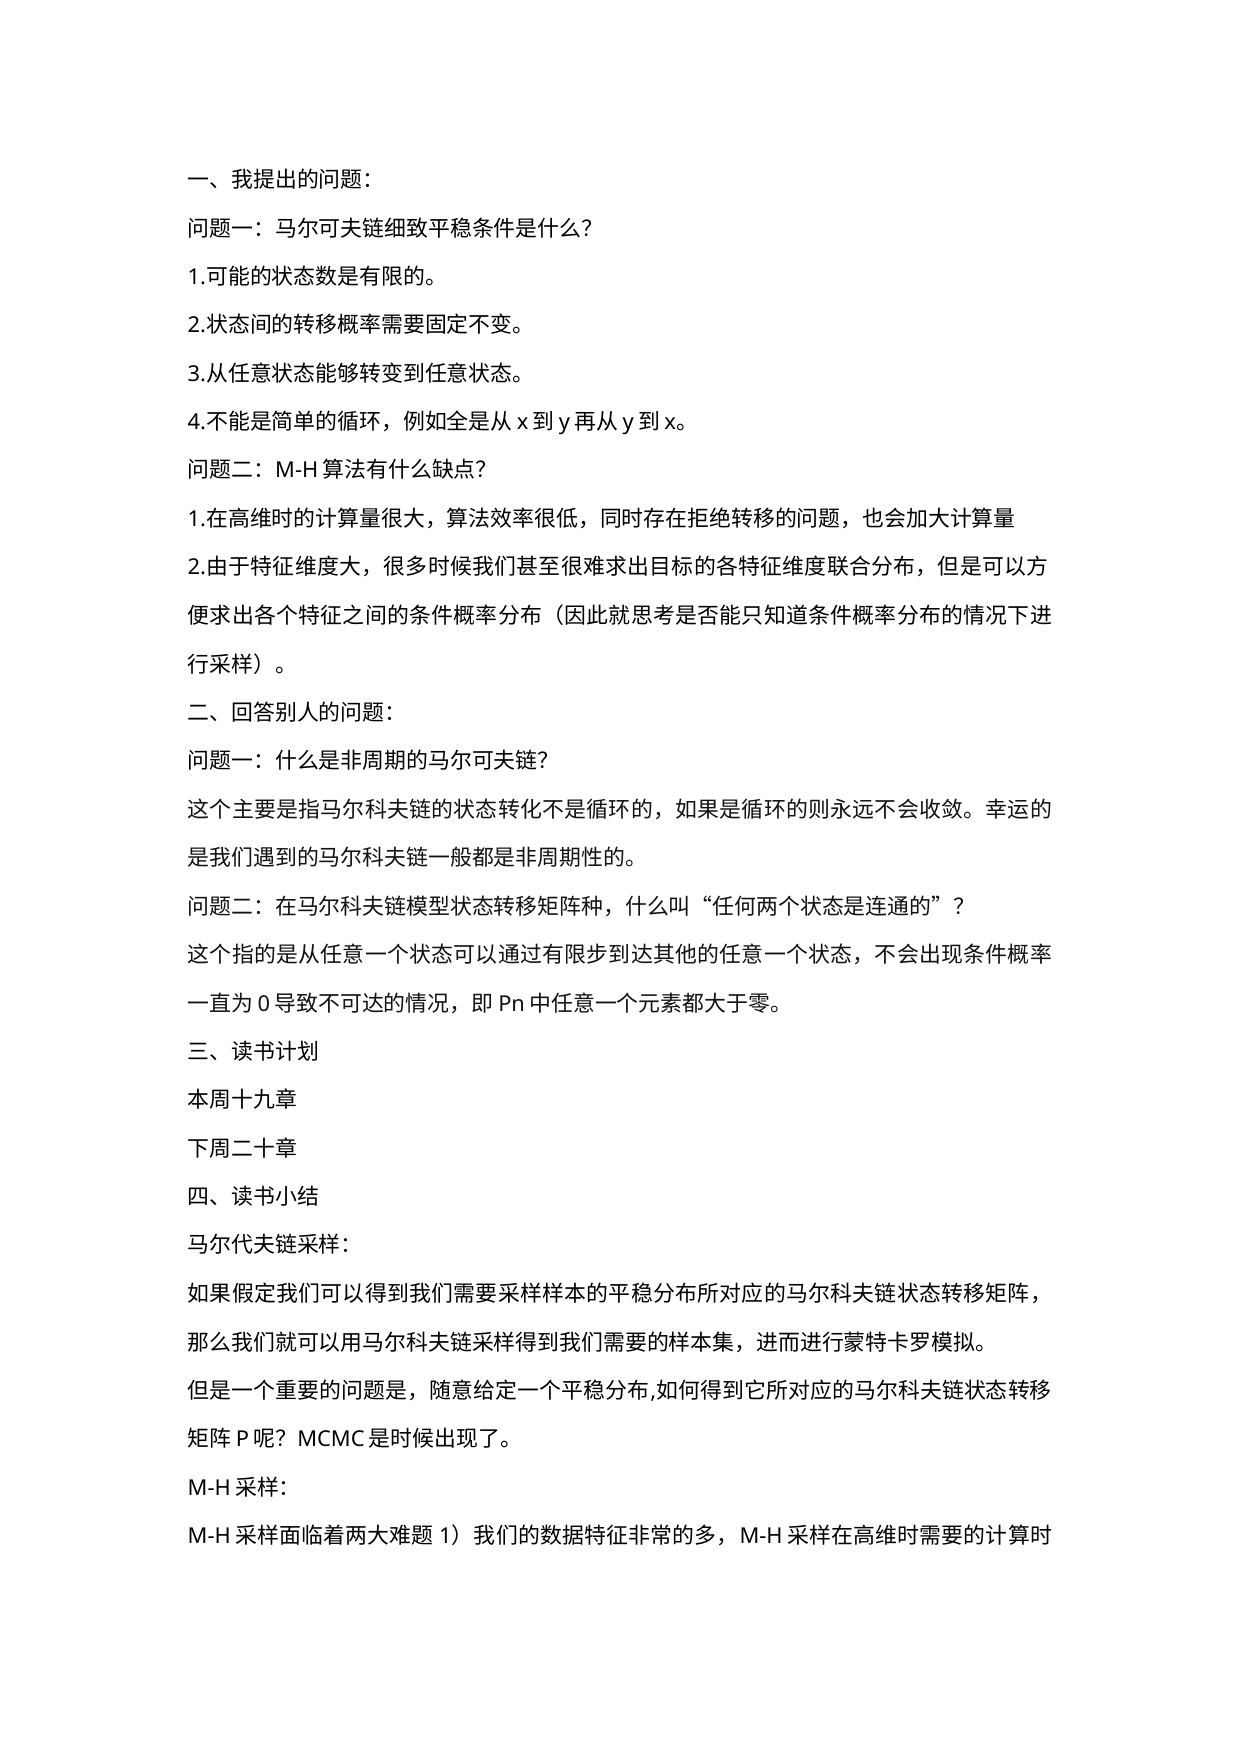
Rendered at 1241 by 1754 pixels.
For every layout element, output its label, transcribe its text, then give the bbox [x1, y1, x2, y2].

text 这个指的是从任意一个状态可以通过有限步到达其他的任意一个状态，不会出现条件概率一直为0导致不可达的情况，即 Pn中任意一个元素都大于零。 [187, 937, 1053, 1018]
text 三、读书计划 [187, 1034, 1053, 1066]
text 四、读书小结 [187, 1179, 1053, 1211]
text 这个主要是指马尔科夫链的状态转化不是循环的，如果是循环的则永远不会收敛。幸运的是我们遇到的马尔科夫链一般都是非周期性的。 [187, 791, 1053, 872]
text 但是一个重要的问题是，随意给定一个平稳分布,如何得到它所对应的马尔科夫链状态转移矩阵P呢？MCMC是时候出现了。 [187, 1372, 1053, 1454]
text 本周十九章 [187, 1082, 1053, 1114]
text 2.状态间的转移概率需要固定不变。 [187, 307, 1053, 339]
text 如果假定我们可以得到我们需要采样样本的平稳分布所对应的马尔科夫链状态转移矩阵，那么我们就可以用马尔科夫链采样得到我们需要的样本集，进而进行蒙特卡罗模拟。 [187, 1275, 1053, 1357]
text 3.从任意状态能够转变到任意状态。 [187, 355, 1053, 388]
text M-H采样： [187, 1469, 1053, 1502]
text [187, 1518, 1053, 1550]
text 下周二十章 [187, 1130, 1053, 1163]
text 问题一：马尔可夫链细致平稳条件是什么？ [187, 210, 1053, 243]
text 马尔代夫链采样： [187, 1227, 1053, 1259]
text 二、回答别人的问题： [187, 694, 1053, 727]
text 4.不能是简单的循环，例如全是从x到y再从y到x。 [187, 404, 1053, 436]
text 问题一：什么是非周期的马尔可夫链？ [187, 743, 1053, 775]
text 1.在高维时的计算量很大，算法效率很低，同时存在拒绝转移的问题，也会加大计算量 [187, 500, 1053, 533]
text 问题二：M-H算法有什么缺点？ [187, 452, 1053, 484]
text 一、我提出的问题： [187, 162, 1053, 194]
text 2.由于特征维度大，很多时候我们甚至很难求出目标的各特征维度联合分布，但是可以方便求出各个特征之间的条件概率分布（因此就思考是否能只知道条件概率分布的情况下进行采样）。 [187, 549, 1053, 679]
text 1.可能的状态数是有限的。 [187, 259, 1053, 291]
text 问题二：在马尔科夫链模型状态转移矩阵种，什么叫“任何两个状态是连通的”？ [187, 888, 1053, 921]
